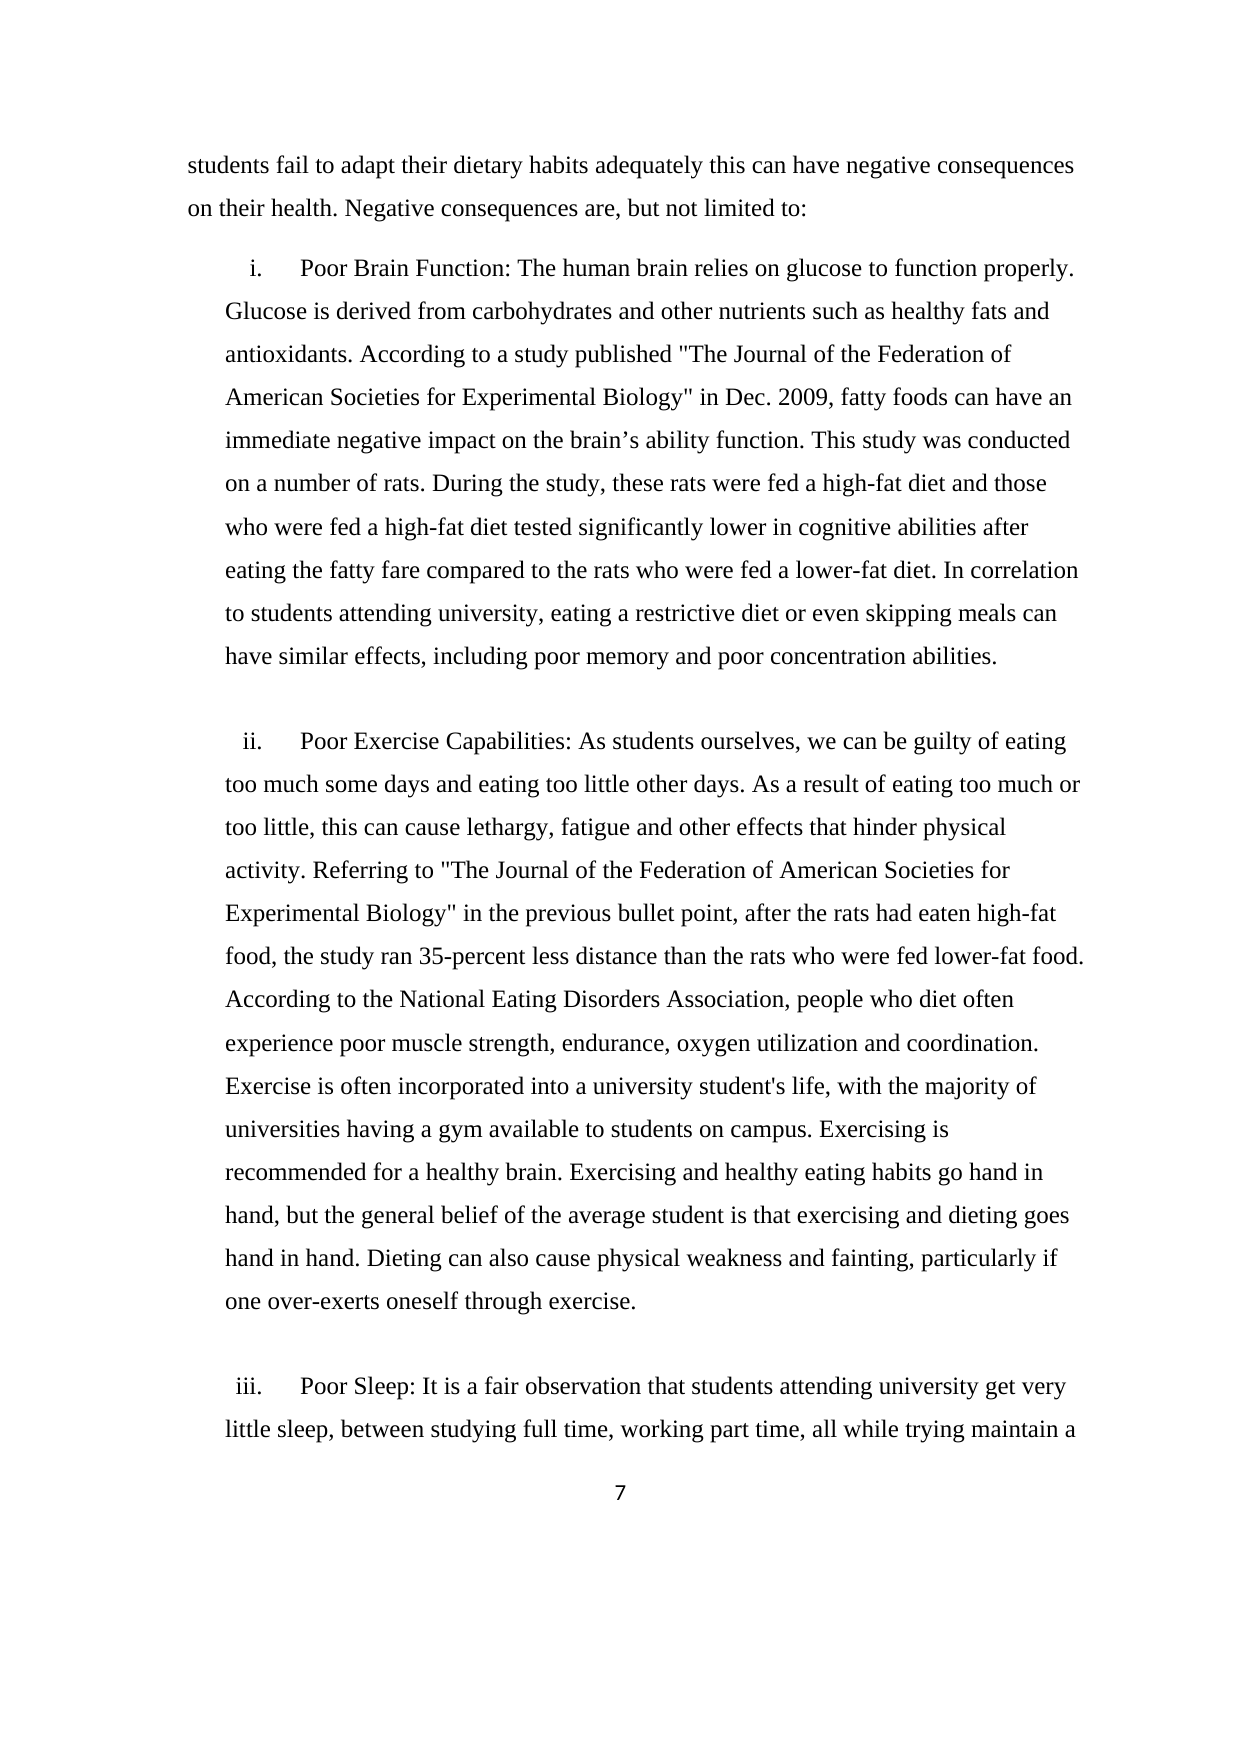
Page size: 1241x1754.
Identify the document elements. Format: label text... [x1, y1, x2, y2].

list Poor Exercise Capabilities: As students ourselves, we can be guilty of eating too much some days and eating too little other days. As a result of eating too much or too little, this can cause lethargy, fatigue and other effects that hinder physical activity. Referring to "The Journal of the Federation of American Societies for Experimental Biology" in the previous bullet point, after the rats had eaten high-fat food, the study ran 35-percent less distance than the rats who were fed lower-fat food. According to the National Eating Disorders Association, people who diet often experience poor muscle strength, endurance, oxygen utilization and coordination. Exercise is often incorporated into a university student's life, with the majority of universities having a gym available to students on campus. Exercising is recommended for a healthy brain. Exercising and healthy eating habits go hand in hand, but the general belief of the average student is that exercising and dieting goes hand in hand. Dieting can also cause physical weakness and fainting, particularly if one over-exerts oneself through exercise. [225, 726, 1090, 1357]
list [225, 1371, 1090, 1443]
list Poor Brain Function: The human brain relies on glucose to function properly. Glucose is derived from carbohydrates and other nutrients such as healthy fats and antioxidants. According to a study published "The Journal of the Federation of American Societies for Experimental Biology" in Dec. 2009, fatty foods can have an immediate negative impact on the brain’s ability function. This study was conducted on a number of rats. During the study, these rats were fed a high-fat diet and those who were fed a high-fat diet tested significantly lower in cognitive abilities after eating the fatty fare compared to the rats who were fed a lower-fat diet. In correlation to students attending university, eating a restrictive diet or even skipping meals can have similar effects, including poor memory and poor concentration abilities. [225, 253, 1090, 712]
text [187, 150, 1090, 222]
